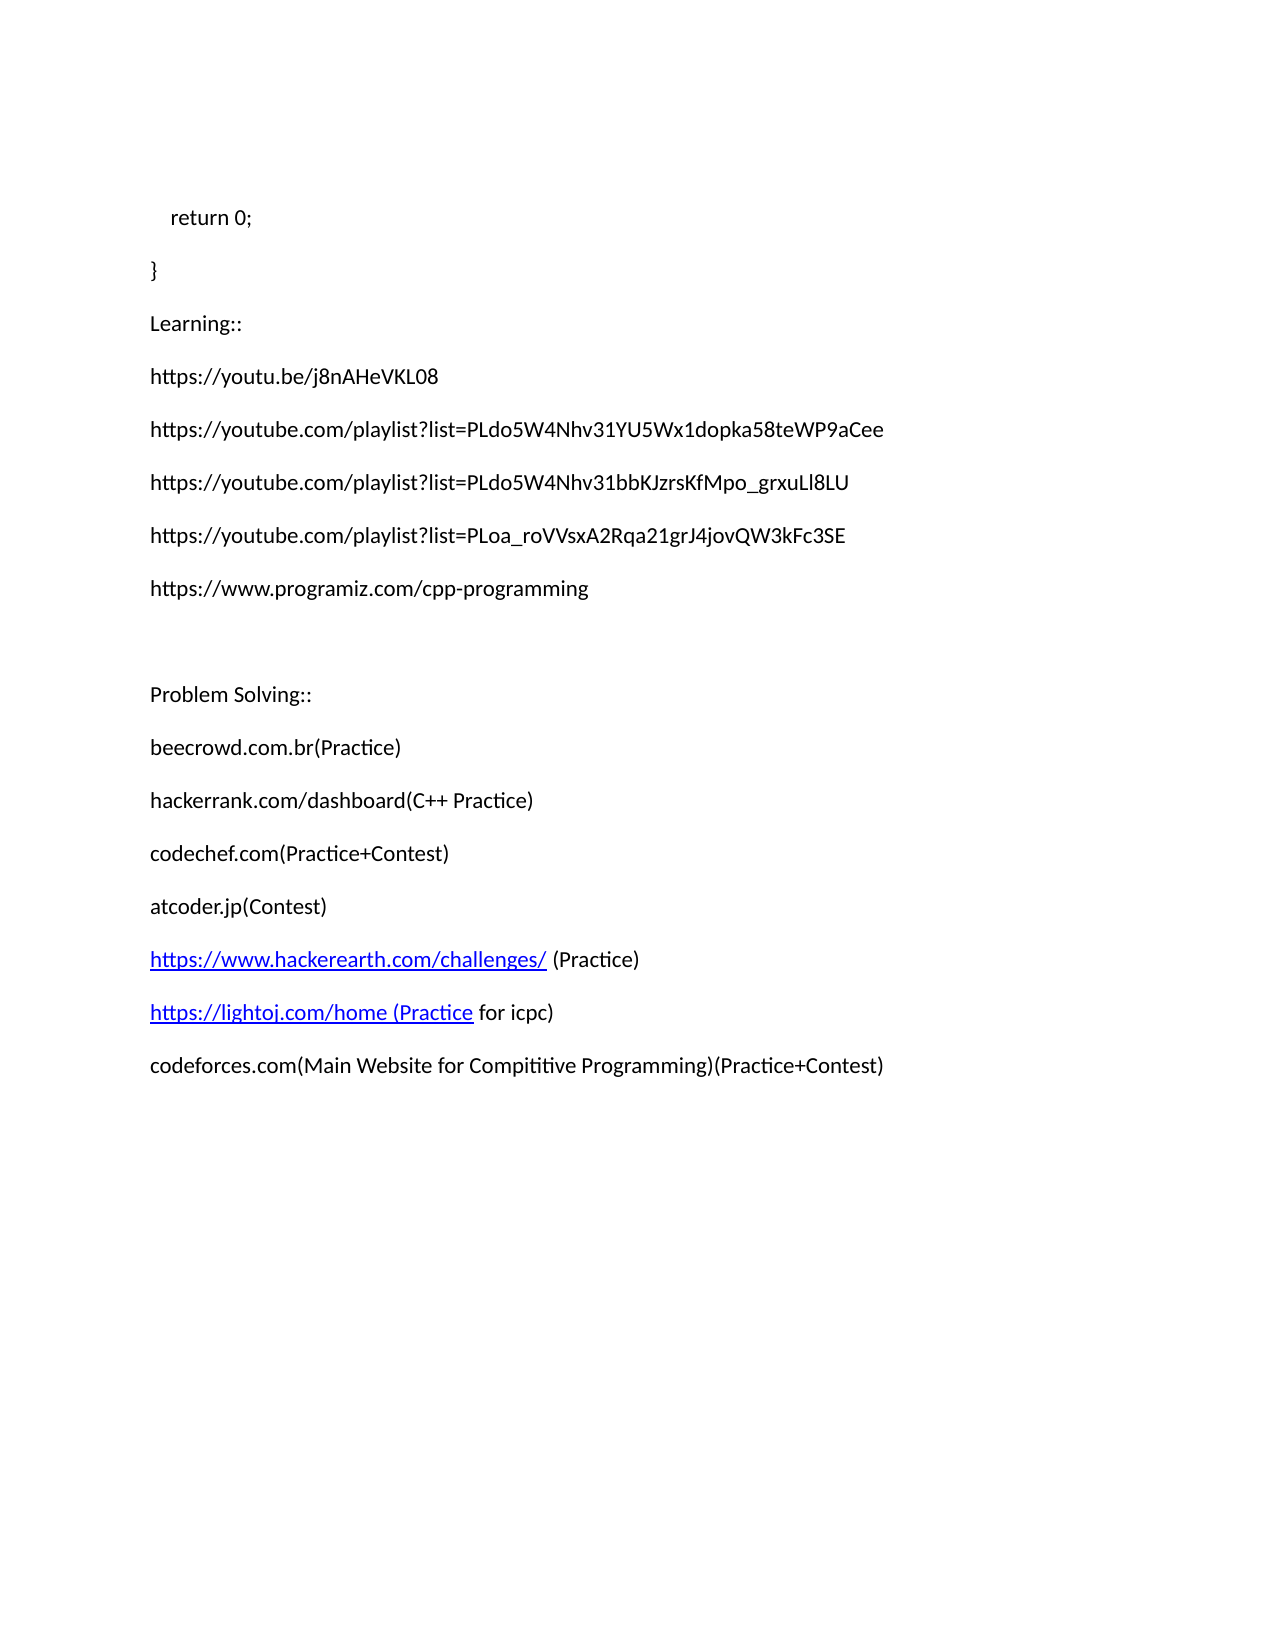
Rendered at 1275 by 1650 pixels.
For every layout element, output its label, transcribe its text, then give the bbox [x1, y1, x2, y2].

text Problem Solving:: [150, 680, 1125, 708]
text https://youtube.com/playlist?list=PLdo5W4Nhv31bbKJzrsKfMpo_grxuLl8LU [150, 468, 1125, 496]
text Learning:: [150, 309, 1125, 337]
text https://youtu.be/j8nAHeVKL08 [150, 362, 1125, 390]
text return 0; [150, 203, 1125, 231]
text https://lightoj.com/home (Practice for icpc) [150, 998, 1125, 1026]
text atcoder.jp(Contest) [150, 892, 1125, 920]
text https://www.programiz.com/cpp-programming [150, 574, 1125, 602]
text } [150, 256, 1125, 284]
text https://youtube.com/playlist?list=PLdo5W4Nhv31YU5Wx1dopka58teWP9aCee [150, 415, 1125, 443]
text https://www.hackerearth.com/challenges/ (Practice) [150, 945, 1125, 973]
text hackerrank.com/dashboard(C++ Practice) [150, 786, 1125, 814]
text beecrowd.com.br(Practice) [150, 733, 1125, 761]
text codeforces.com(Main Website for Compititive Programming)(Practice+Contest) [150, 1051, 1125, 1079]
text https://youtube.com/playlist?list=PLoa_roVVsxA2Rqa21grJ4jovQW3kFc3SE [150, 521, 1125, 549]
text codechef.com(Practice+Contest) [150, 839, 1125, 867]
